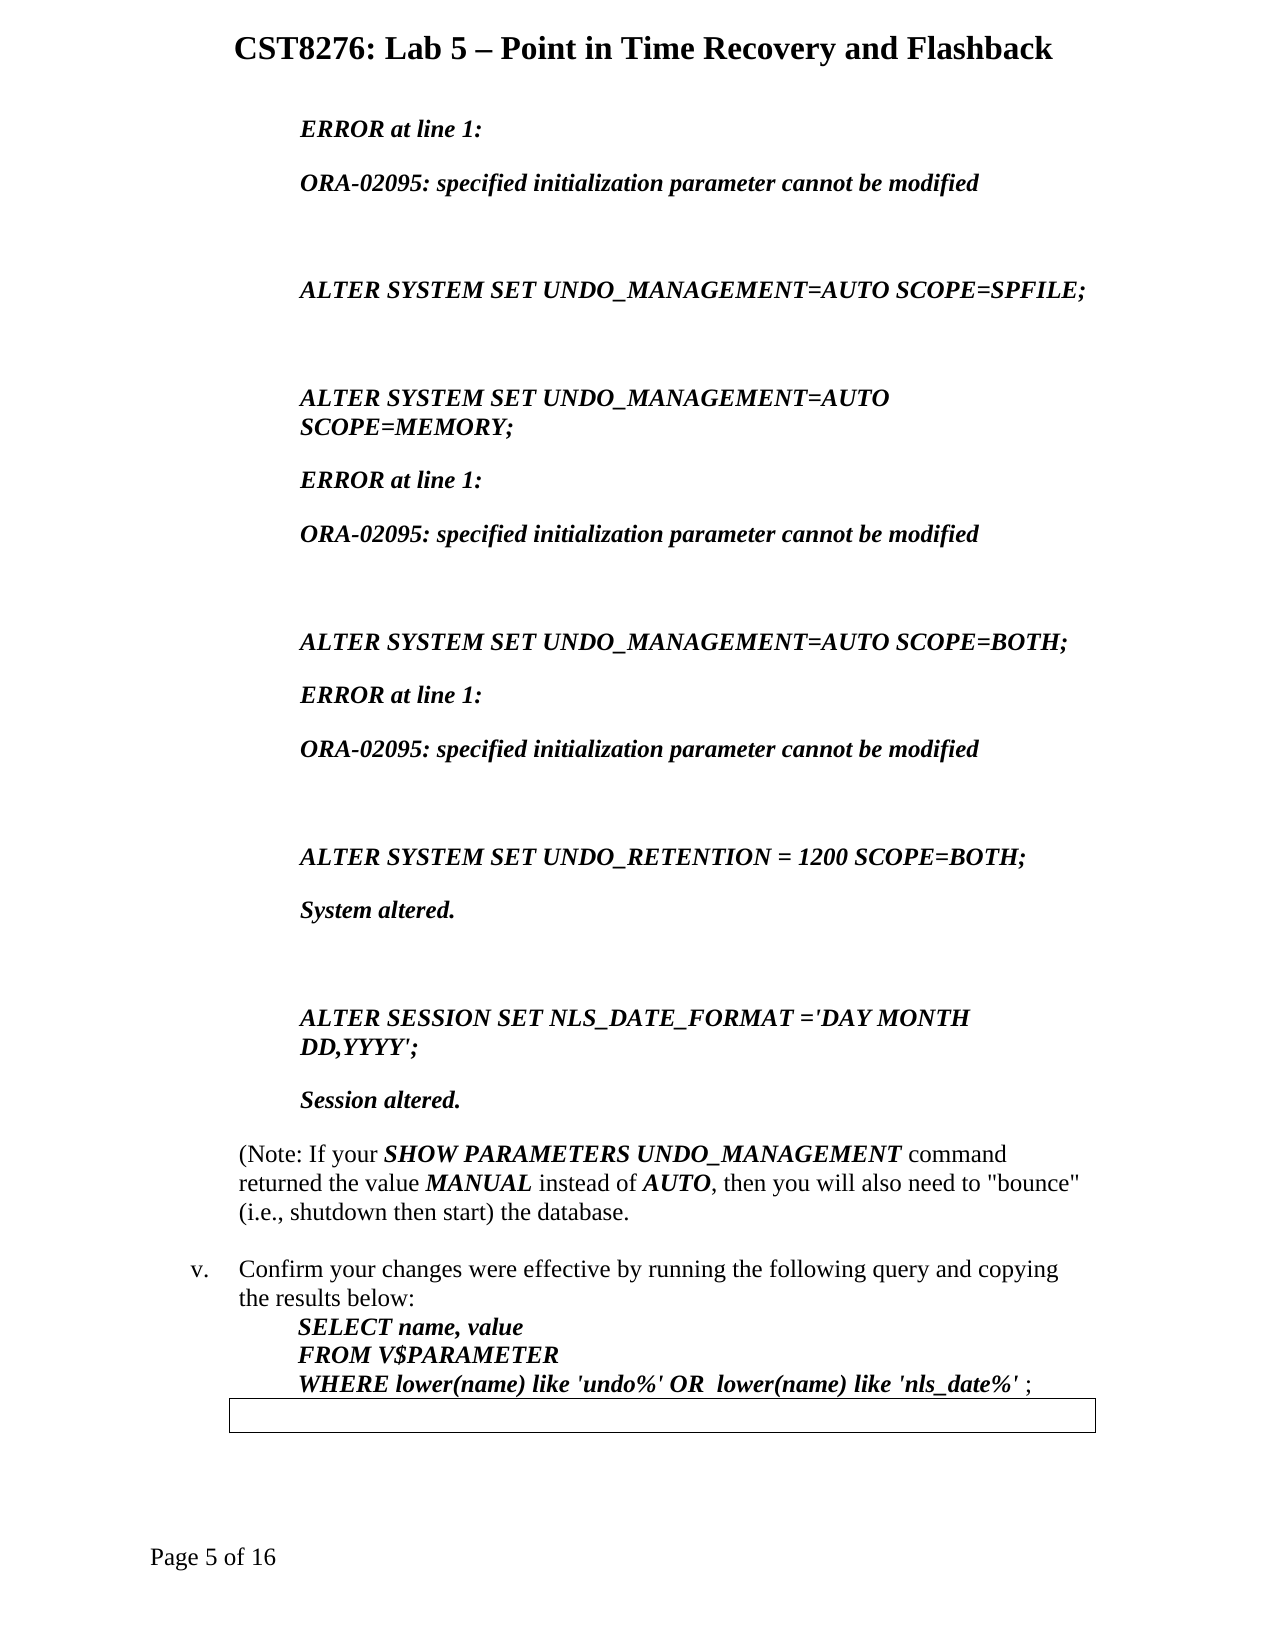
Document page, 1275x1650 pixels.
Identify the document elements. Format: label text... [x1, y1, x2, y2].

text ALTER SYSTEM SET UNDO_MANAGEMENT=AUTO SCOPE=SPFILE; [300, 276, 1095, 304]
list WHERE lower(name) like 'undo%' OR lower(name) like 'nls_date%' ; [298, 1369, 1095, 1398]
list FROM V$PARAMETER [298, 1341, 1095, 1369]
text Session altered. [300, 1086, 1095, 1114]
text ERROR at line 1: [300, 114, 1095, 143]
list SELECT name, value [239, 1312, 1095, 1341]
text ORA-02095: specified initialization parameter cannot be modified [300, 734, 1095, 763]
text ALTER SYSTEM SET UNDO_MANAGEMENT=AUTO SCOPE=MEMORY; [300, 383, 1095, 441]
text ALTER SYSTEM SET UNDO_MANAGEMENT=AUTO SCOPE=BOTH; [300, 627, 1095, 656]
text ALTER SESSION SET NLS_DATE_FORMAT ='DAY MONTH DD,YYYY'; [300, 1003, 1095, 1061]
text ERROR at line 1: [300, 466, 1095, 494]
text System altered. [300, 896, 1095, 924]
list Confirm your changes were effective by running the following query and copying the results below: [209, 1254, 1095, 1312]
text ERROR at line 1: [300, 681, 1095, 709]
text ORA-02095: specified initialization parameter cannot be modified [300, 168, 1095, 197]
list (Note: If your SHOW PARAMETERS UNDO_MANAGEMENT command returned the value MANUAL instead of AUTO, then you will also need to "bounce" (i.e., shutdown then start) the database. [239, 1139, 1095, 1226]
text ORA-02095: specified initialization parameter cannot be modified [300, 519, 1095, 548]
text ALTER SYSTEM SET UNDO_RETENTION = 1200 SCOPE=BOTH; [300, 842, 1095, 871]
